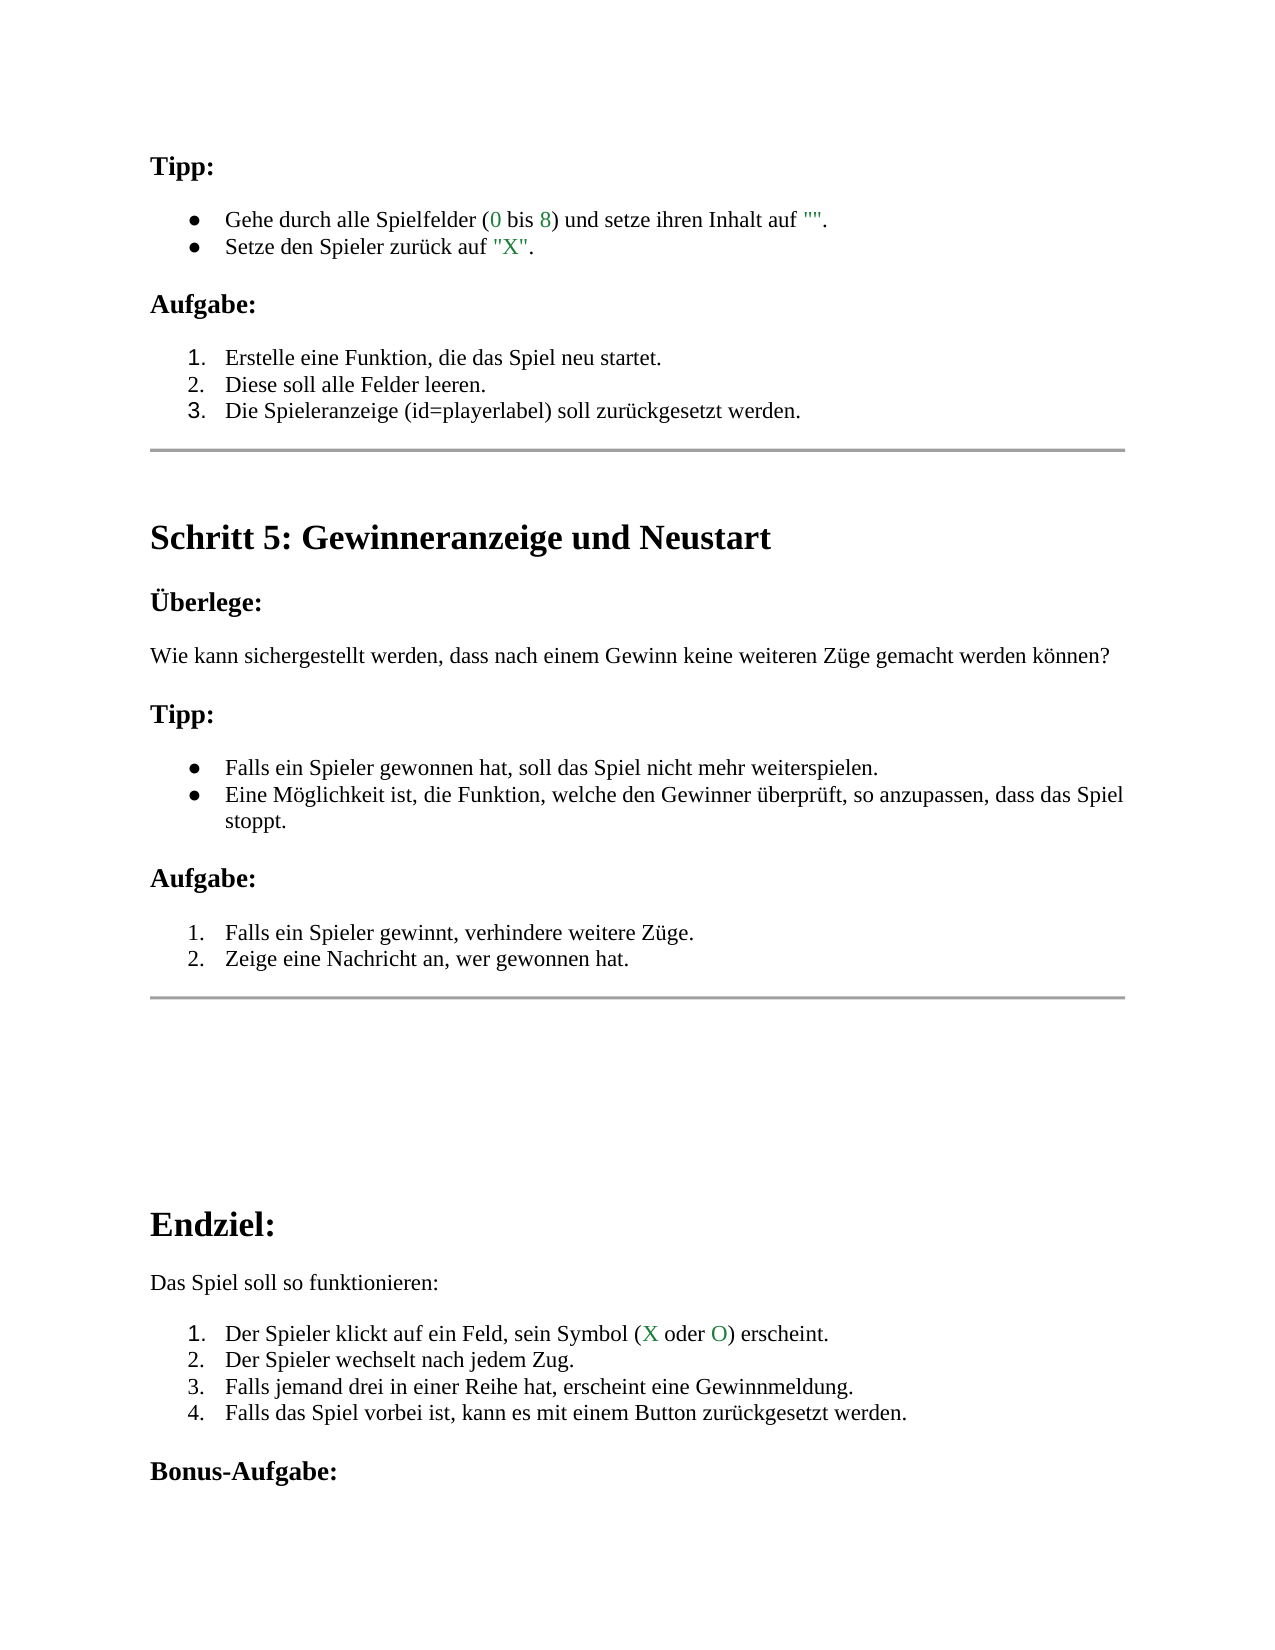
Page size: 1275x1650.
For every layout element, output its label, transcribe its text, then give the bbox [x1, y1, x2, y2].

subtitle Bonus-Aufgabe: [150, 1455, 1125, 1486]
list Eine Möglichkeit ist, die Funktion, welche den Gewinner überprüft, so anzupassen, dass das Spiel stoppt. [187, 781, 1125, 833]
list Falls ein Spieler gewonnen hat, soll das Spiel nicht mehr weiterspielen. [187, 754, 1125, 781]
list Setze den Spieler zurück auf "X". [187, 233, 1125, 259]
list Falls ein Spieler gewinnt, verhindere weitere Züge. [187, 919, 1125, 945]
subtitle Schritt 5: Gewinneranzeige und Neustart [150, 516, 1125, 557]
list Gehe durch alle Spielfelder (0 bis 8) und setze ihren Inhalt auf "". [187, 206, 1125, 233]
list Erstelle eine Funktion, die das Spiel neu startet. [187, 344, 1125, 371]
subtitle Tipp: [150, 698, 1125, 729]
subtitle Aufgabe: [150, 862, 1125, 894]
subtitle Aufgabe: [150, 288, 1125, 319]
list Falls das Spiel vorbei ist, kann es mit einem Button zurückgesetzt werden. [187, 1399, 1125, 1426]
text Wie kann sichergestellt werden, dass nach einem Gewinn keine weiteren Züge gemacht werden können? [150, 642, 1125, 669]
text Das Spiel soll so funktionieren: [150, 1269, 1125, 1295]
list Diese soll alle Felder leeren. [187, 371, 1125, 397]
list Der Spieler klickt auf ein Feld, sein Symbol (X oder O) erscheint. [187, 1320, 1125, 1346]
list Der Spieler wechselt nach jedem Zug. [187, 1346, 1125, 1373]
list Die Spieleranzeige (id=playerlabel) soll zurückgesetzt werden. [187, 397, 1125, 424]
subtitle Endziel: [150, 1203, 1125, 1244]
subtitle Überlege: [150, 586, 1125, 617]
list Zeige eine Nachricht an, wer gewonnen hat. [187, 945, 1125, 971]
list Falls jemand drei in einer Reihe hat, erscheint eine Gewinnmeldung. [187, 1373, 1125, 1399]
subtitle Tipp: [150, 150, 1125, 181]
